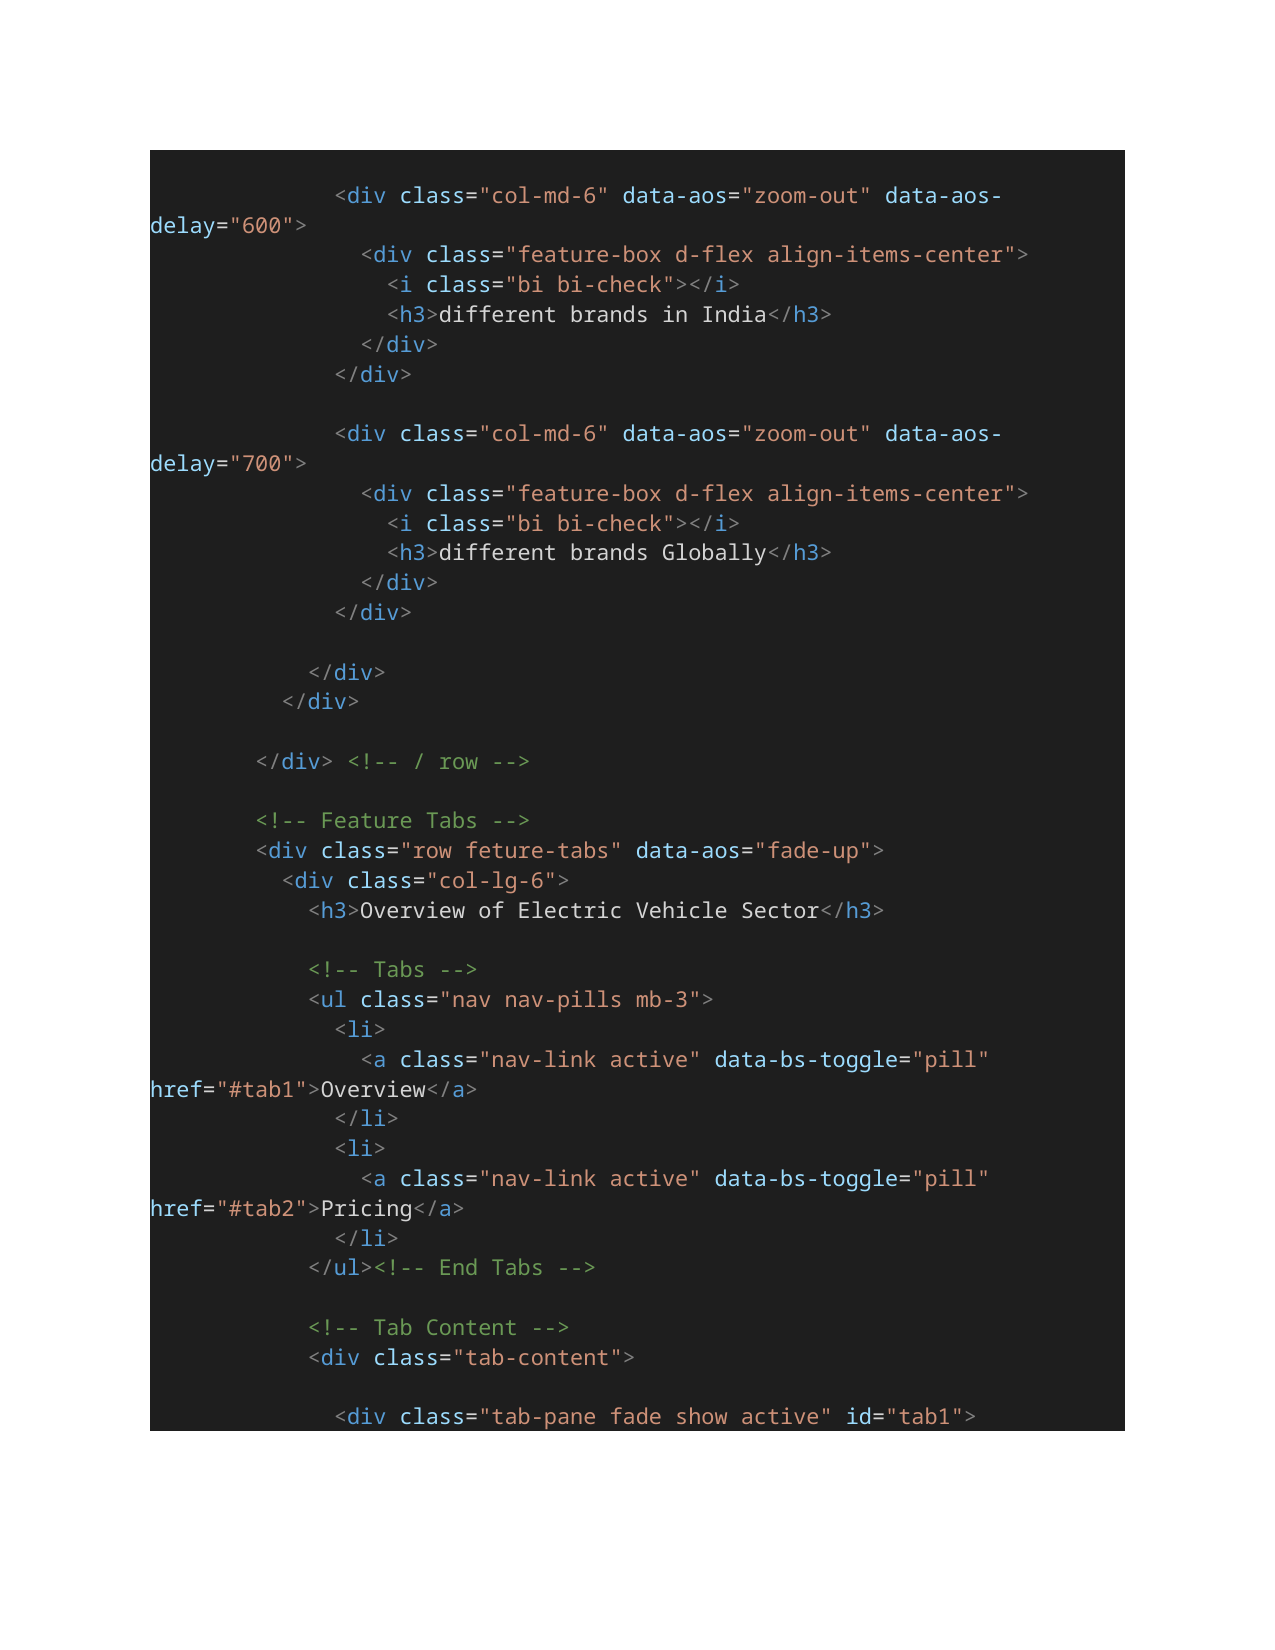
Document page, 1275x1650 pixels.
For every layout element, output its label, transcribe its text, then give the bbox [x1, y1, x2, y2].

text <div class="col-lg-6"> [150, 865, 1125, 895]
text <!-- Tab Content --> [150, 1312, 1125, 1342]
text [150, 239, 1125, 269]
text </div> [150, 567, 1125, 597]
text </div> [150, 329, 1125, 358]
text <h3>different brands Globally</h3> [150, 537, 1125, 567]
text </li> [150, 1103, 1125, 1133]
text </ul><!-- End Tabs --> [150, 1252, 1125, 1282]
text <div class="col-md-6" data-aos="zoom-out" data-aos-delay="600"> [150, 180, 1125, 239]
text <ul class="nav nav-pills mb-3"> [150, 984, 1125, 1014]
text <a class="nav-link active" data-bs-toggle="pill" href="#tab2">Pricing</a> [150, 1163, 1125, 1222]
text <div class="col-md-6" data-aos="zoom-out" data-aos-delay="700"> [150, 418, 1125, 478]
text <li> [150, 1133, 1125, 1163]
text </div> [150, 686, 1125, 716]
text <h3>different brands in India</h3> [150, 299, 1125, 329]
text <div class="tab-content"> [150, 1342, 1125, 1371]
text <!-- Feature Tabs --> [150, 805, 1125, 835]
text <div class="row feture-tabs" data-aos="fade-up"> [150, 835, 1125, 865]
text </div> [150, 358, 1125, 388]
text <li> [150, 1014, 1125, 1044]
text <i class="bi bi-check"></i> [150, 269, 1125, 299]
text </div> [150, 656, 1125, 686]
text <a class="nav-link active" data-bs-toggle="pill" href="#tab1">Overview</a> [150, 1044, 1125, 1103]
text </li> [150, 1222, 1125, 1252]
text <i class="bi bi-check"></i> [150, 507, 1125, 537]
text <div class="tab-pane fade show active" id="tab1"> [150, 1401, 1125, 1431]
text <h3>Overview of Electric Vehicle Sector</h3> [150, 895, 1125, 924]
text </div> [150, 597, 1125, 627]
text <div class="feature-box d-flex align-items-center"> [150, 478, 1125, 507]
text <!-- Tabs --> [150, 954, 1125, 984]
text </div> <!-- / row --> [150, 746, 1125, 776]
